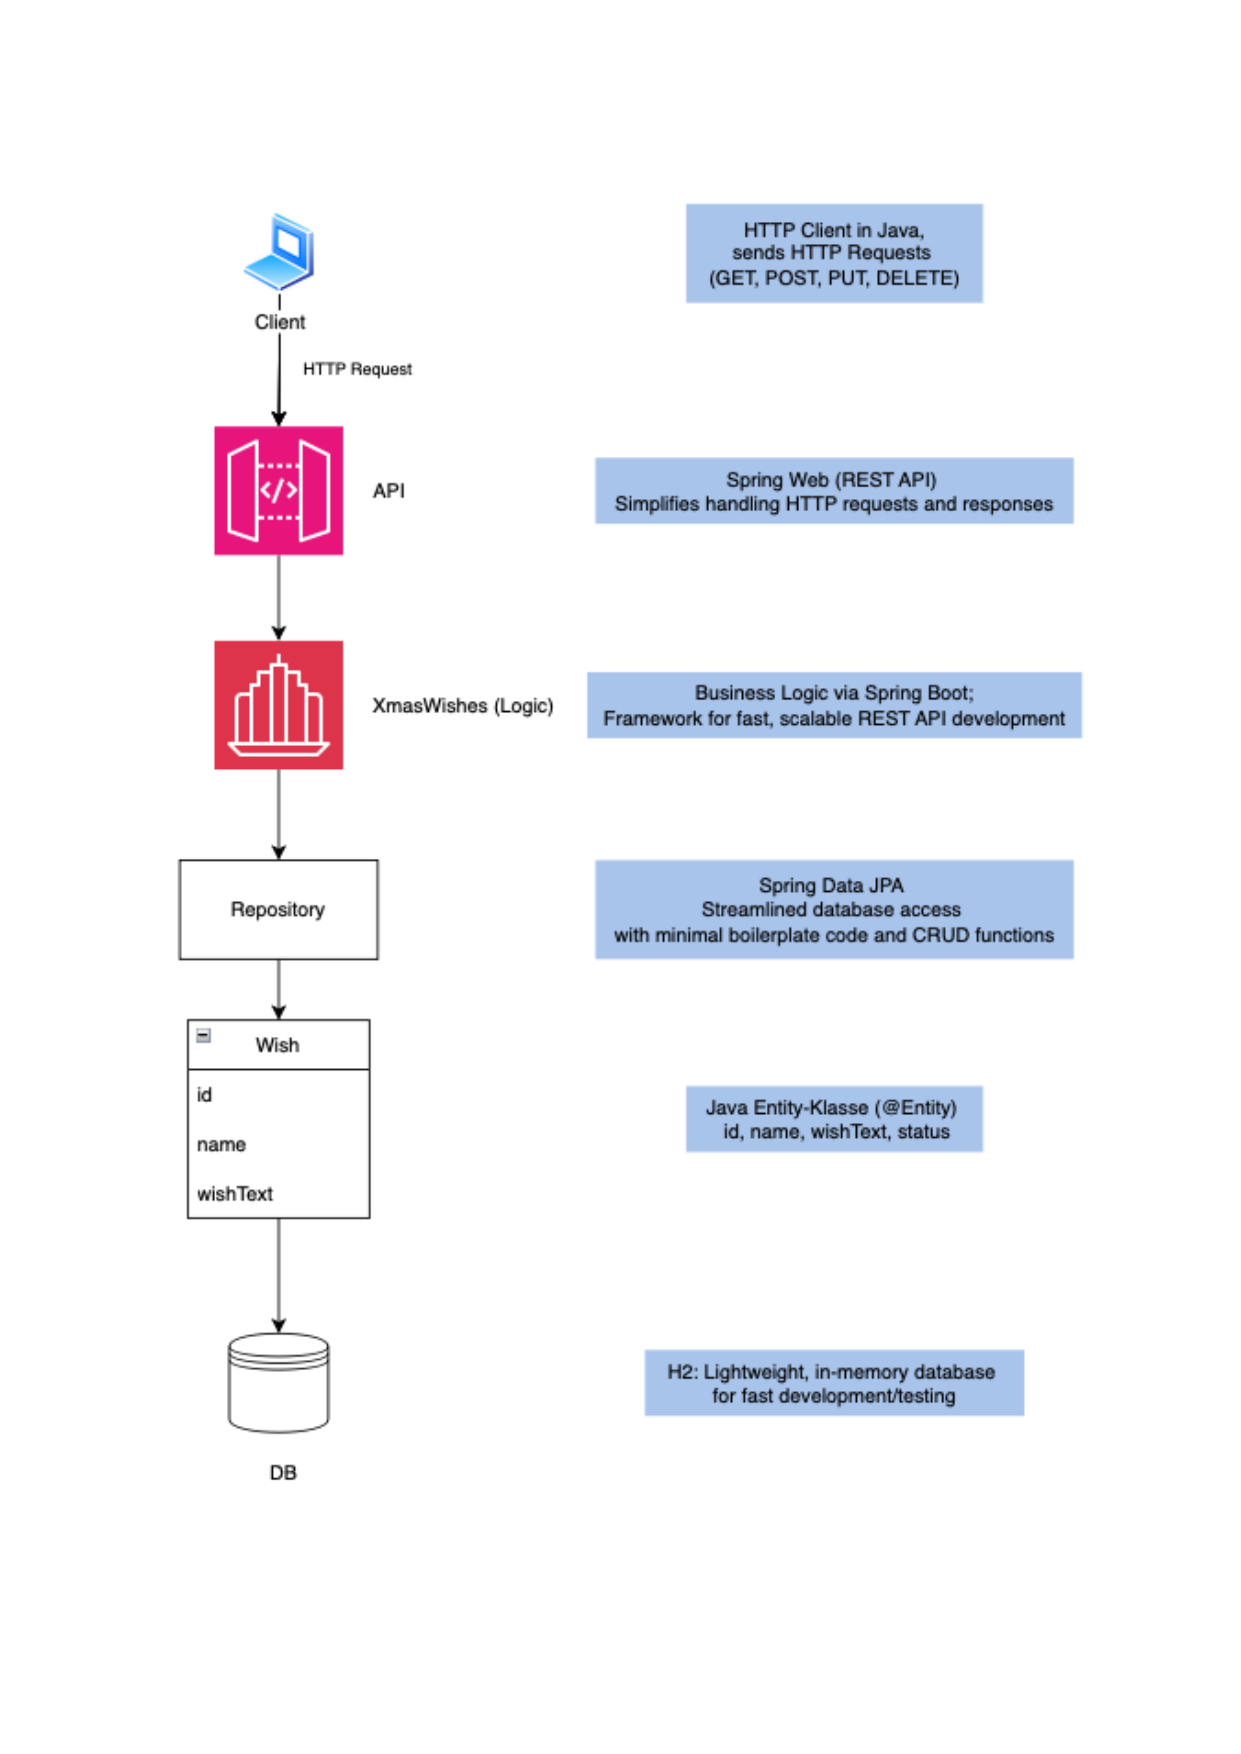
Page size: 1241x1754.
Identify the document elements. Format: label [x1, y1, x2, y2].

picture [125, 177, 1113, 1504]
